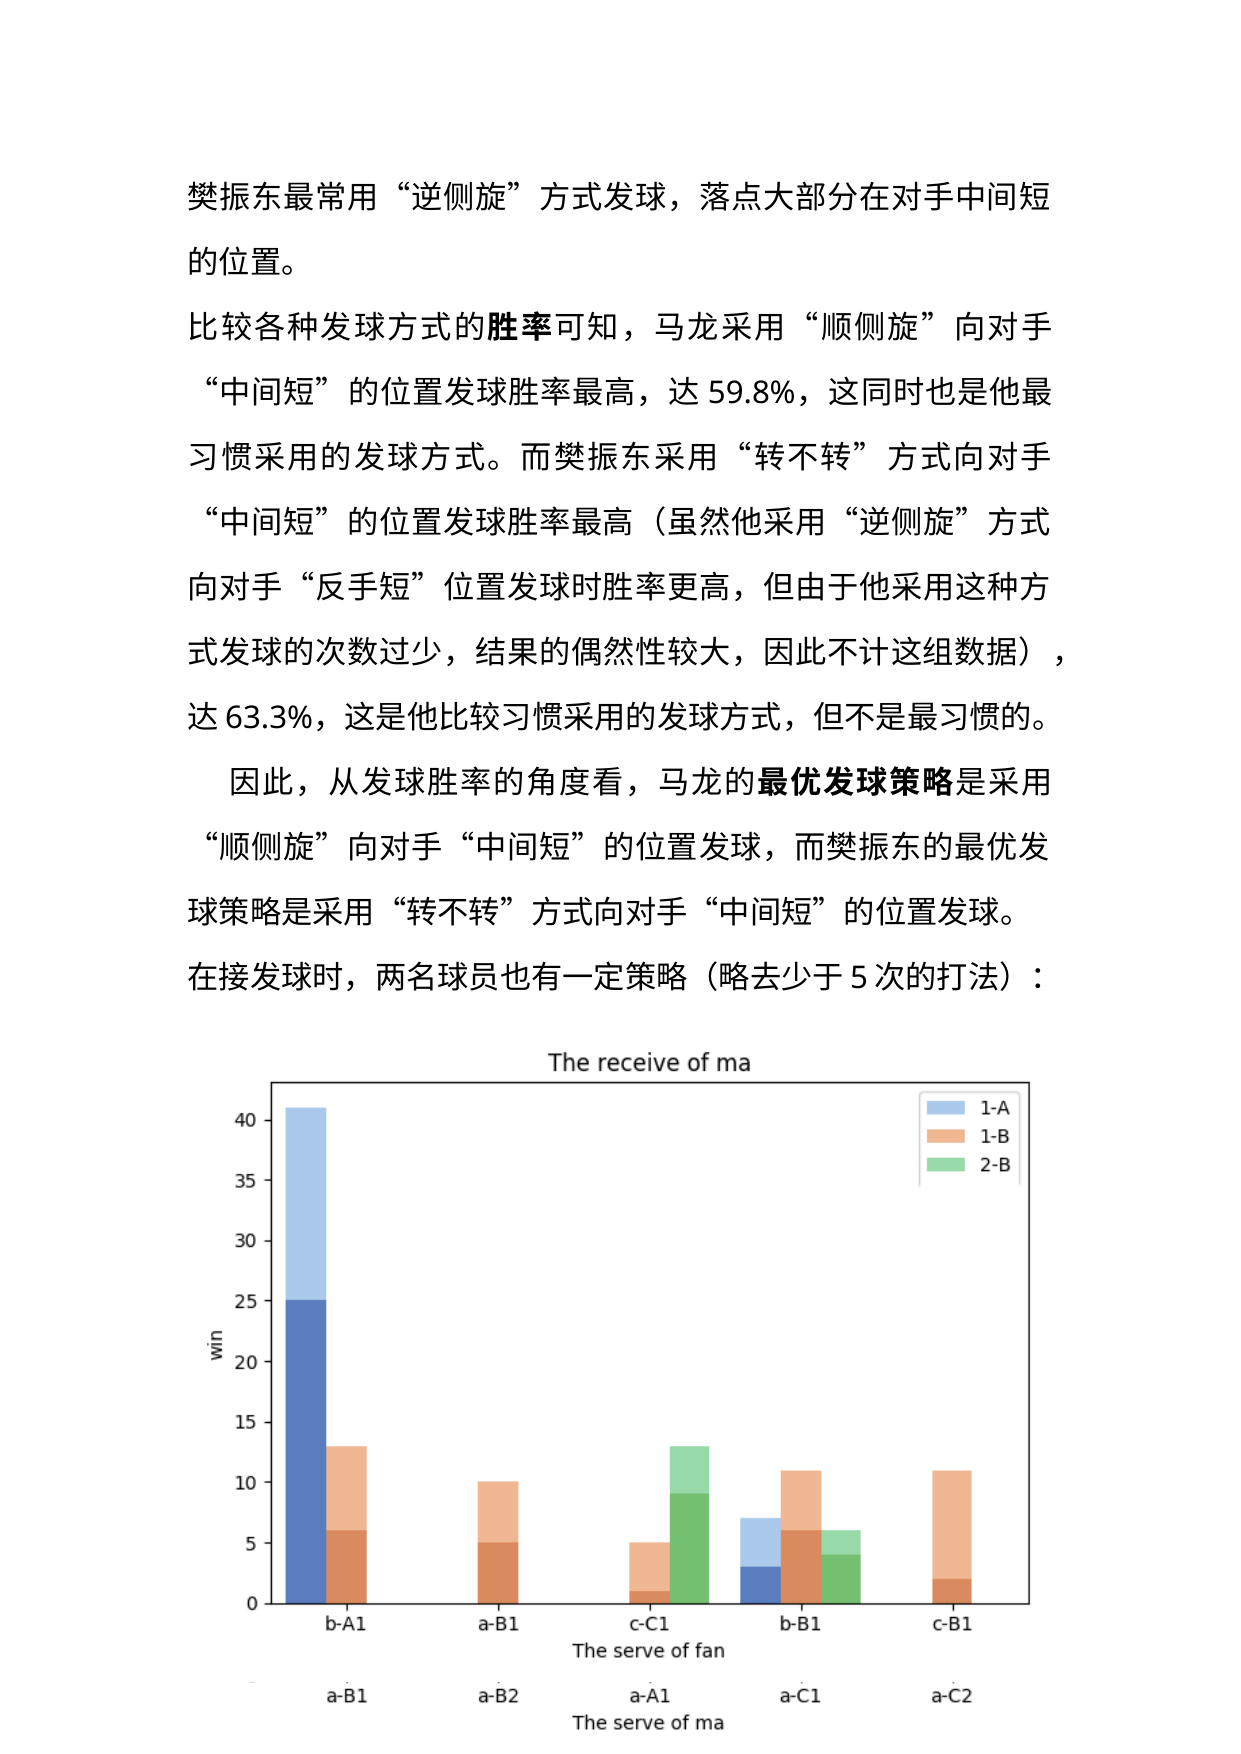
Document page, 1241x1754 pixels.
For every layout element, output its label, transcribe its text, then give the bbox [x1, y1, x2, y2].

text 比较各种发球方式的胜率可知，马龙采用“顺侧旋”向对手“中间短”的位置发球胜率最高，达59.8%，这同时也是他最习惯采用的发球方式。而樊振东采用“转不转”方式向对手“中间短”的位置发球胜率最高（虽然他采用“逆侧旋”方式向对手“反手短”位置发球时胜率更高，但由于他采用这种方式发球的次数过少，结果的偶然性较大，因此不计这组数据），达63.3%，这是他比较习惯采用的发球方式，但不是最习惯的。 [187, 292, 1053, 747]
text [187, 162, 1053, 292]
text 在接发球时，两名球员也有一定策略（略去少于5次的打法）： [187, 942, 1053, 1007]
text 因此，从发球胜率的角度看，马龙的最优发球策略是采用“顺侧旋”向对手“中间短”的位置发球，而樊振东的最优发球策略是采用“转不转”方式向对手“中间短”的位置发球。 [187, 747, 1053, 942]
picture [187, 1032, 1053, 1754]
